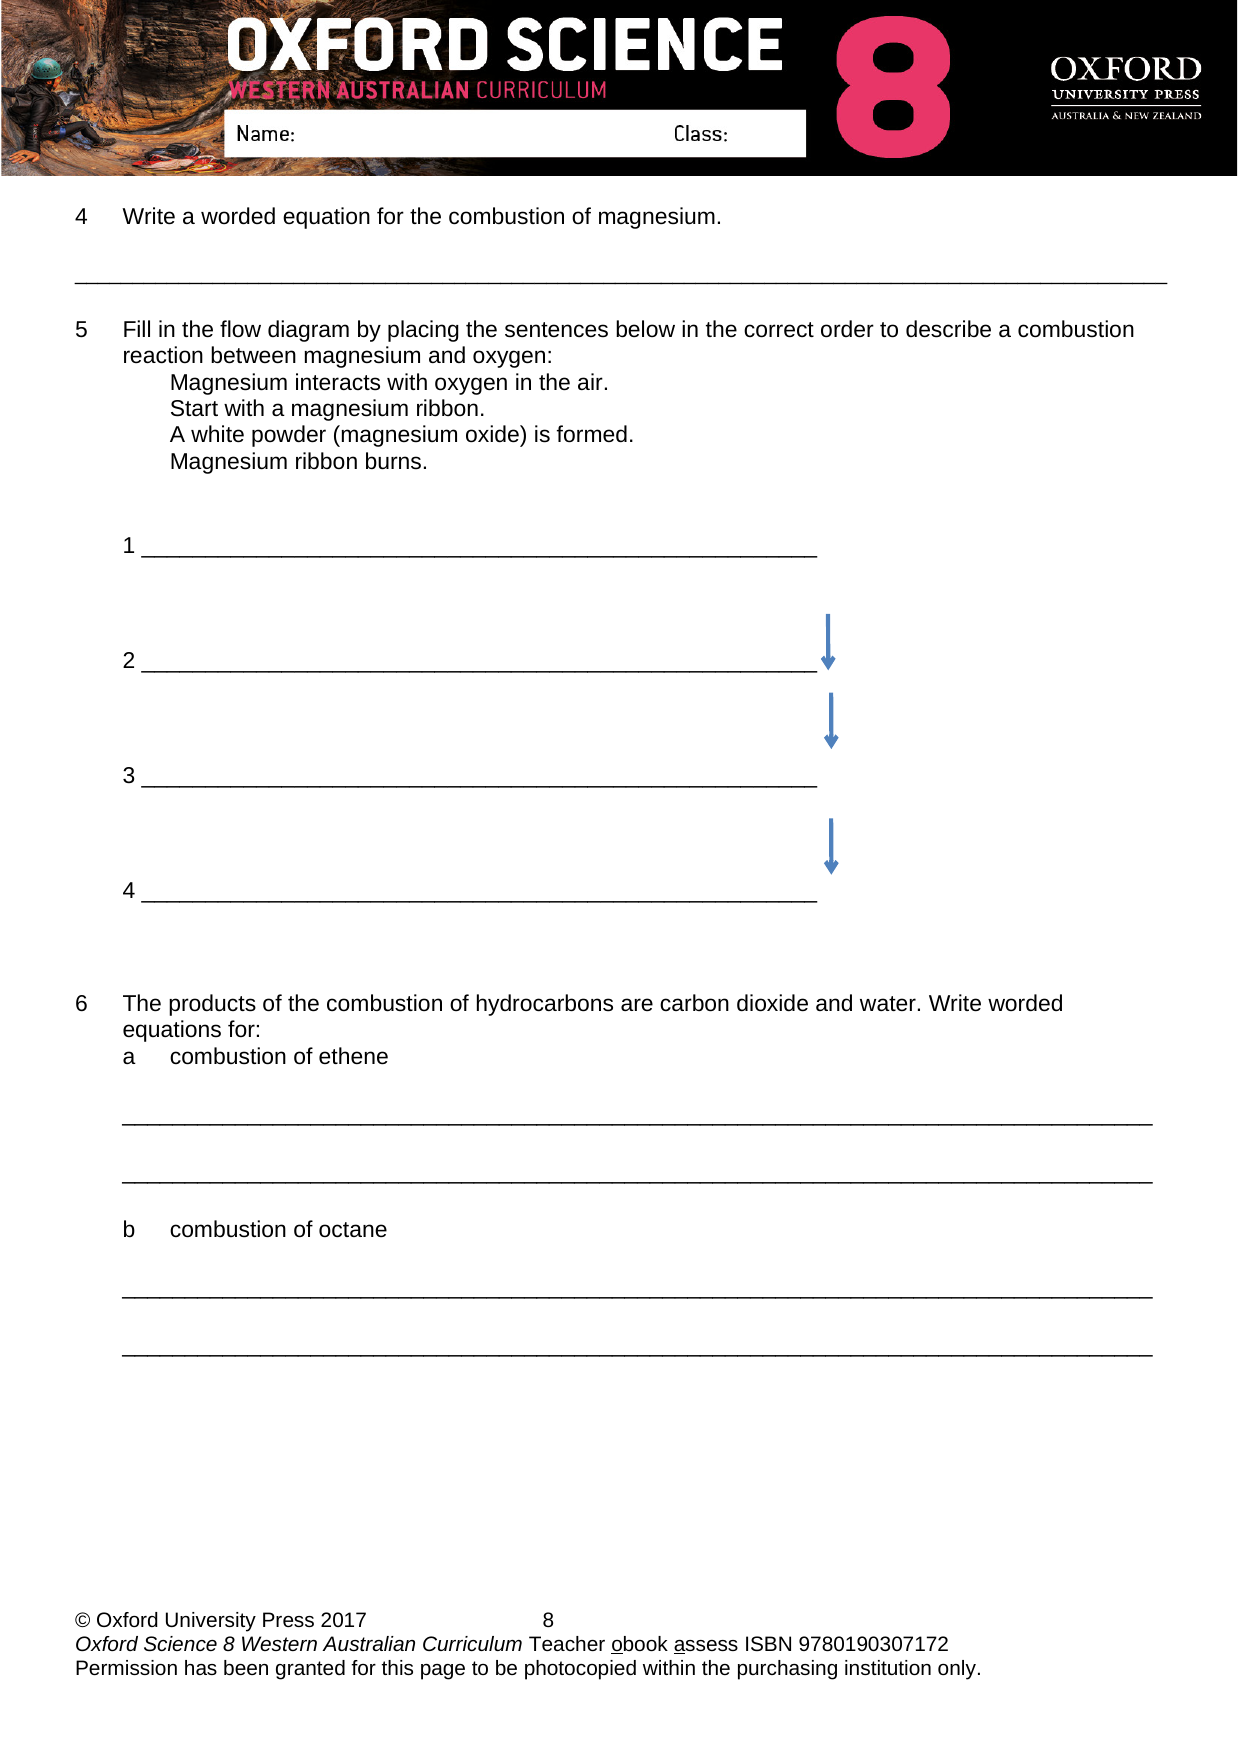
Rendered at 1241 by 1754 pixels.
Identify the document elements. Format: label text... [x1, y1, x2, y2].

list Start with a magnesium ribbon. [169, 395, 1165, 421]
list 1 _____________________________________________________ [122, 532, 1165, 558]
list Magnesium interacts with oxygen in the air. [169, 369, 1165, 395]
list 5 Fill in the flow diagram by placing the sentences below in the correct order to describe a combustion reaction between magnesium and oxygen: [75, 316, 1165, 369]
list 3 _____________________________________________________ [122, 762, 1165, 788]
picture [0, 0, 1236, 175]
list A white powder (magnesium oxide) is formed. [169, 421, 1165, 448]
list Magnesium ribbon burns. [169, 448, 1165, 474]
list 6 The products of the combustion of hydrocarbons are carbon dioxide and water. Write worded equations for: [75, 990, 1165, 1043]
list 4 _____________________________________________________ [122, 877, 1165, 904]
list 2 _____________________________________________________ [122, 647, 1165, 673]
list 4 Write a worded equation for the combustion of magnesium. [75, 203, 1165, 229]
list a combustion of ethene [122, 1043, 1165, 1069]
list b combustion of octane [122, 1216, 1165, 1242]
